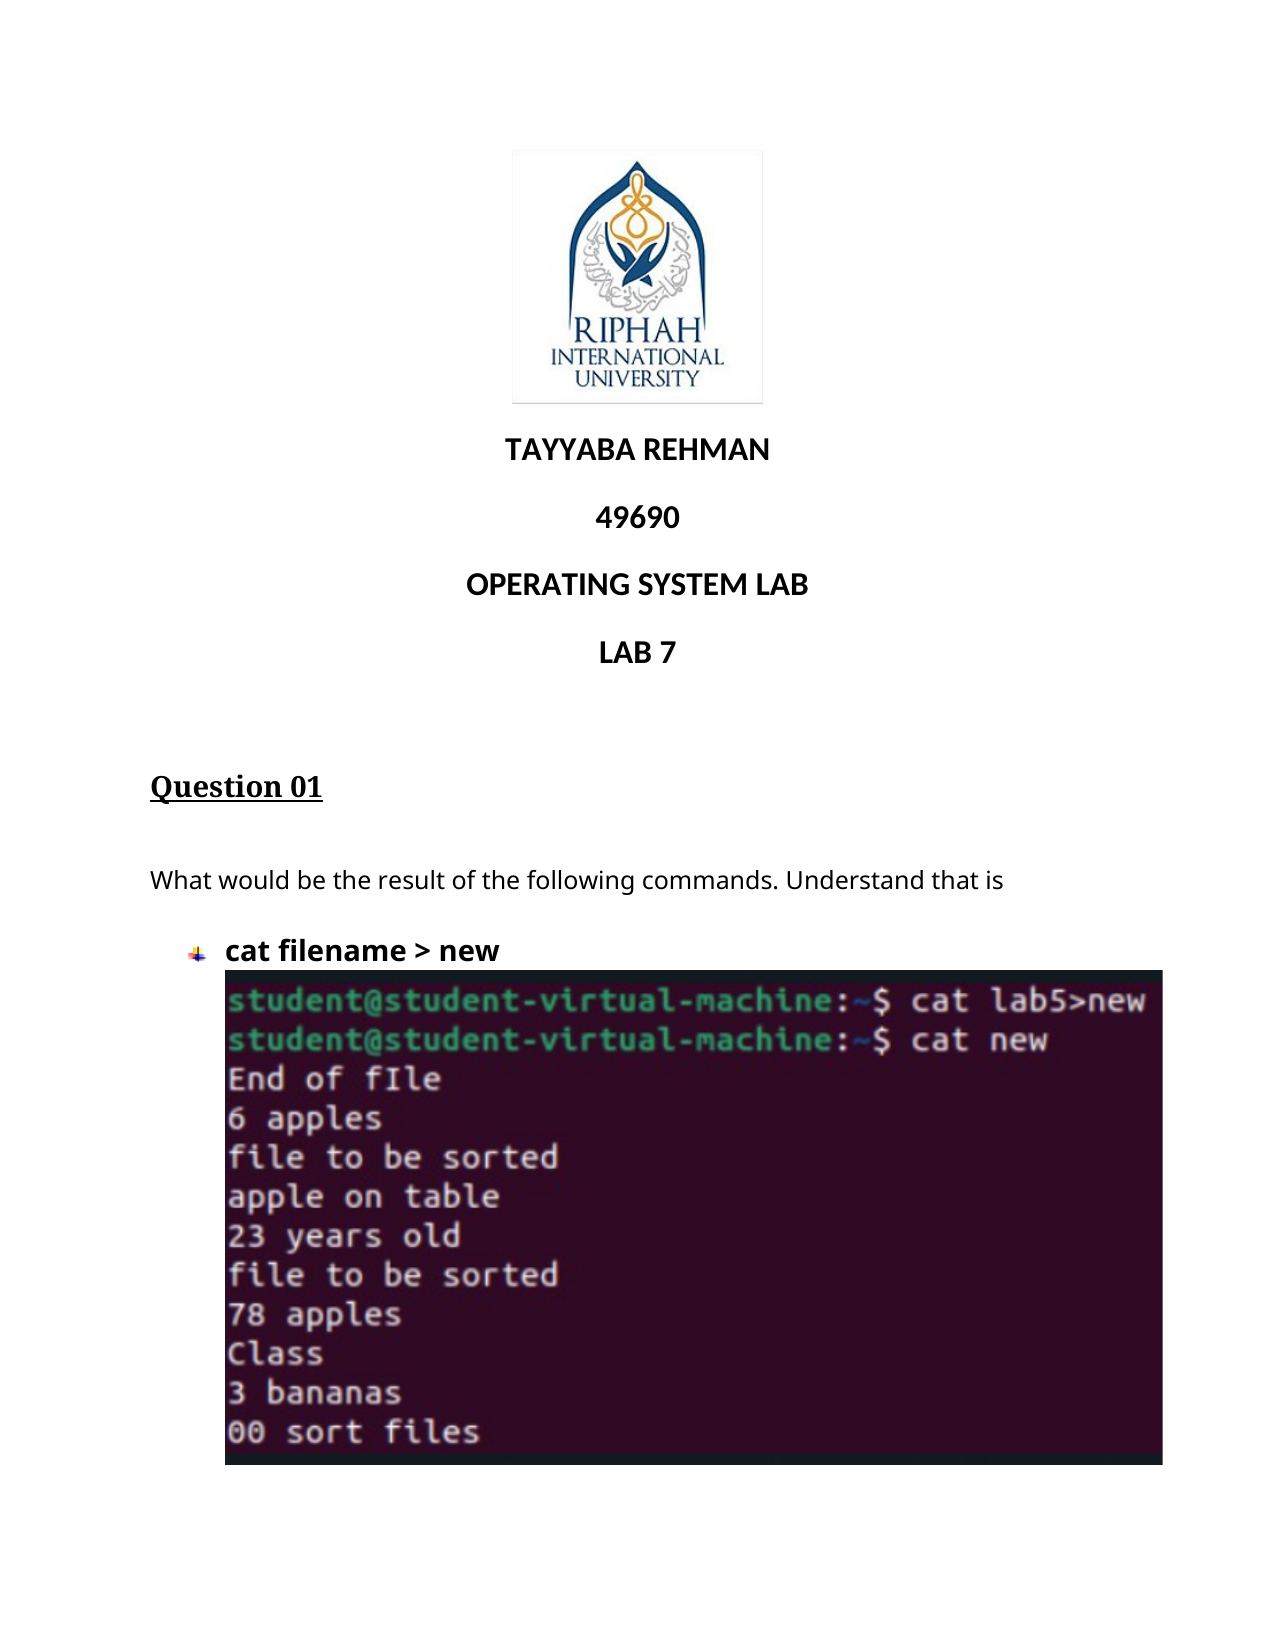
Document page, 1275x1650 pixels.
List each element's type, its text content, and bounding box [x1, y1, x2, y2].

text LAB 7 [150, 631, 1125, 672]
list cat filename > new [187, 931, 1125, 970]
picture [188, 945, 206, 962]
text Question 01 [150, 766, 1125, 806]
text What would be the result of the following commands. Understand that is [150, 863, 1125, 897]
text OPERATING SYSTEM LAB [150, 563, 1125, 604]
text TAYYABA REHMAN [150, 428, 1125, 469]
picture [512, 150, 763, 404]
picture [225, 970, 1163, 1465]
text 49690 [150, 496, 1125, 536]
